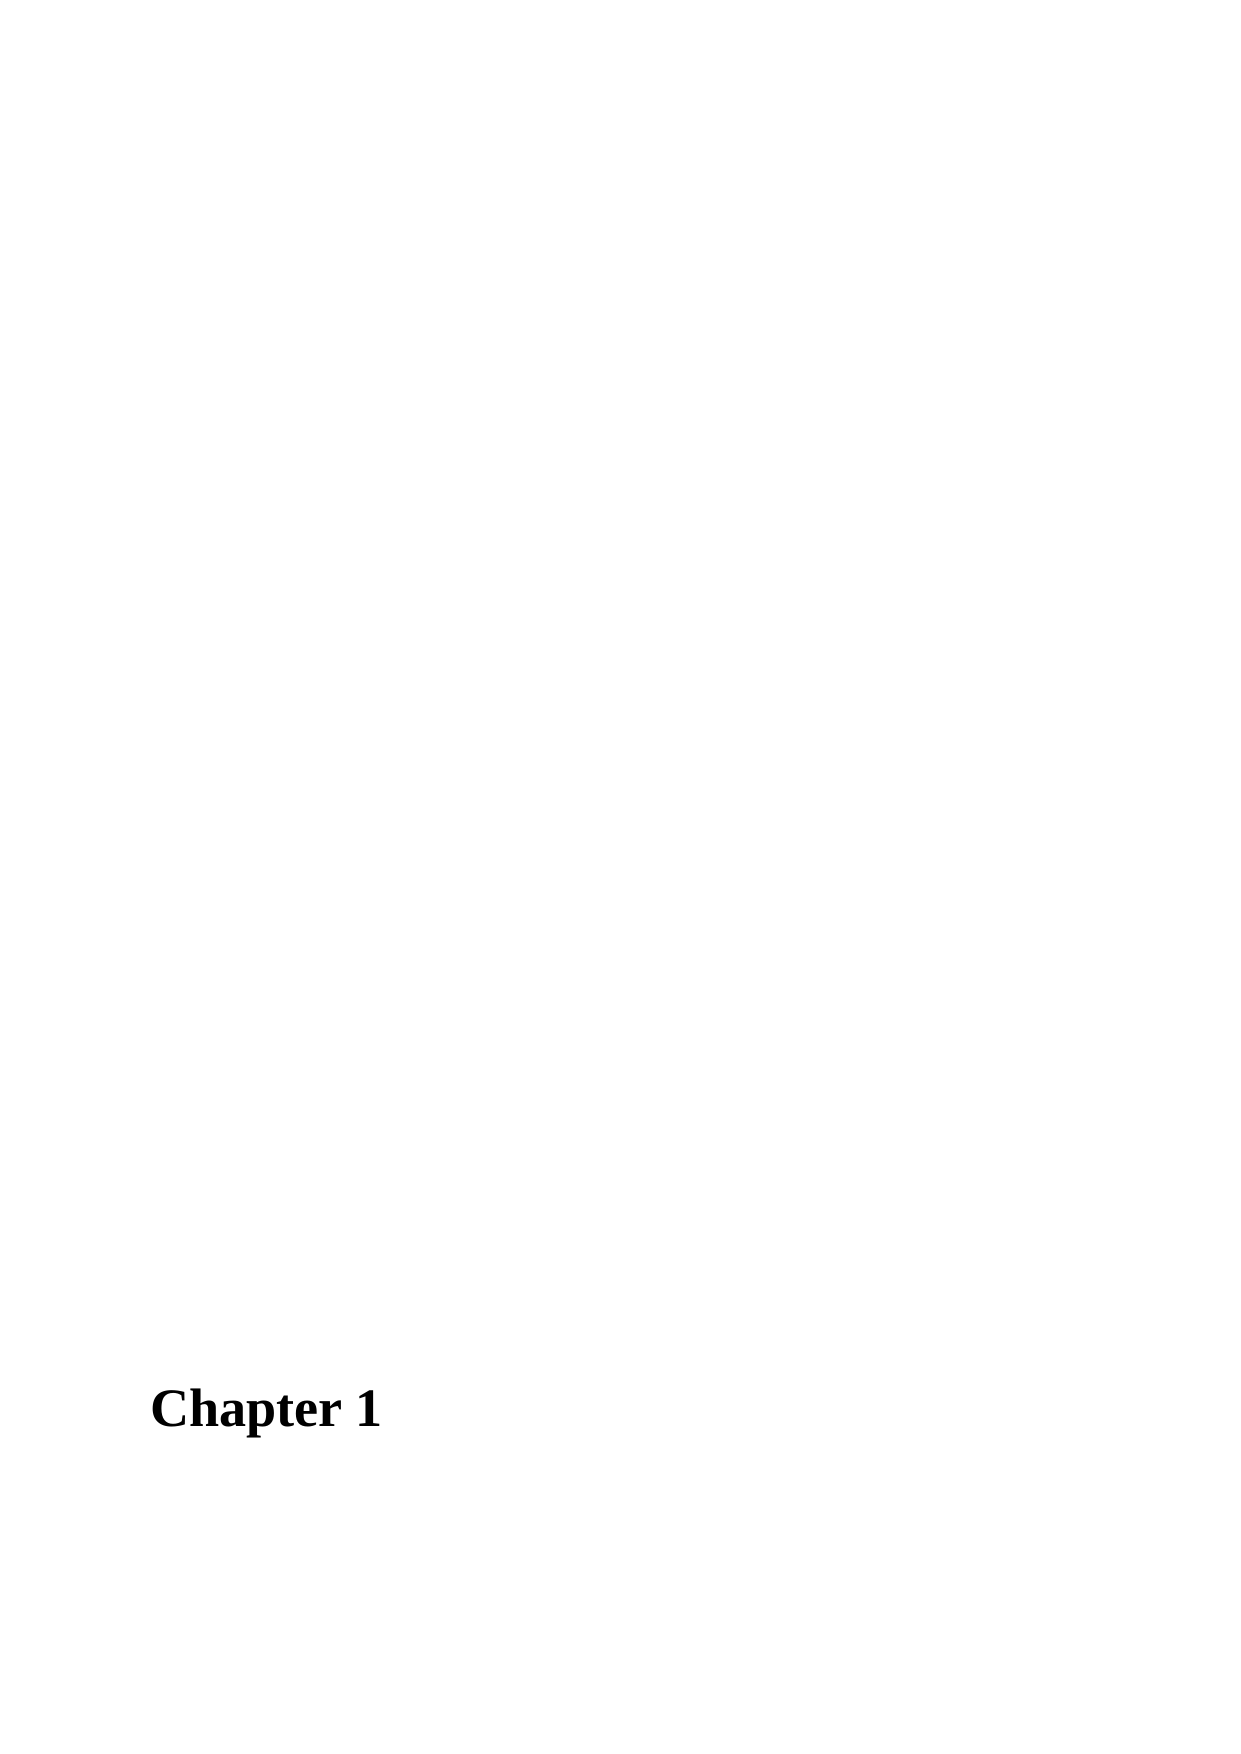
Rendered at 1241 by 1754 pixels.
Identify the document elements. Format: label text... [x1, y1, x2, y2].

text Chapter 1 [150, 1376, 1090, 1438]
